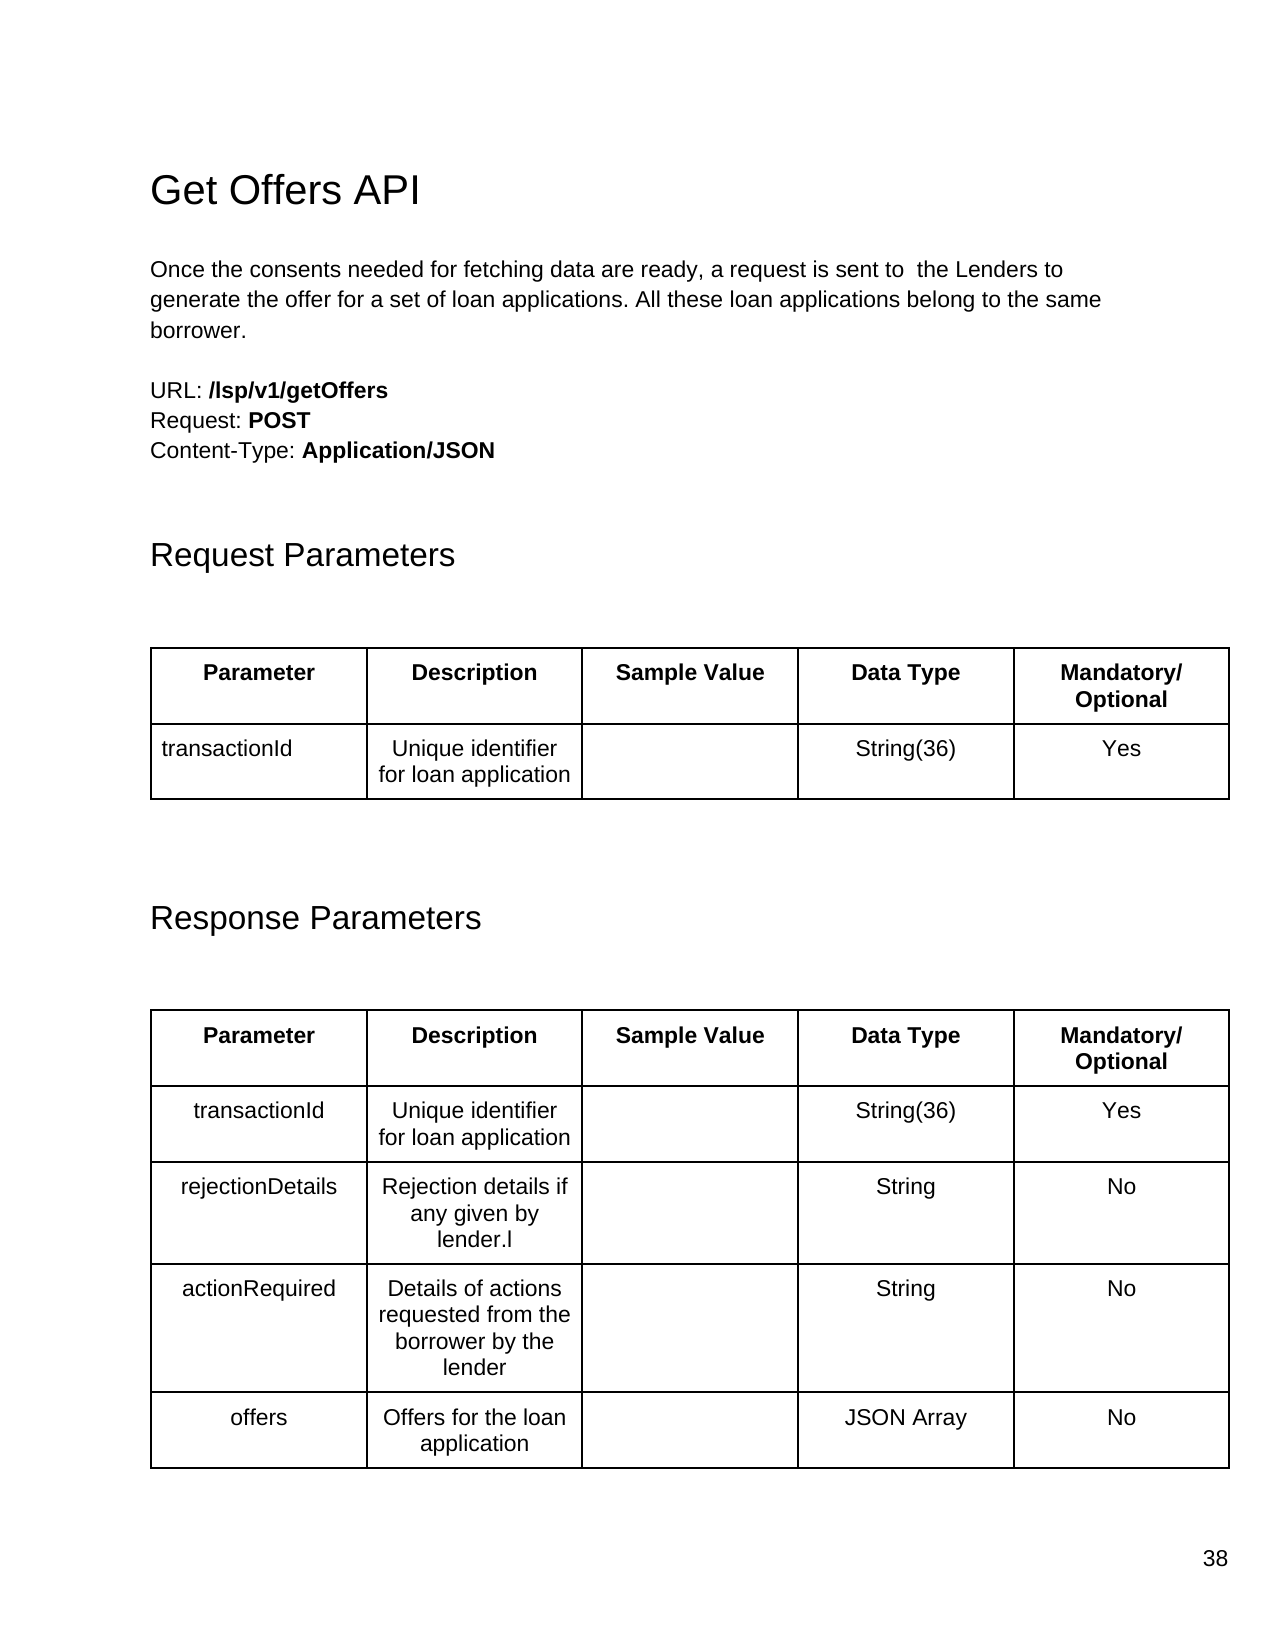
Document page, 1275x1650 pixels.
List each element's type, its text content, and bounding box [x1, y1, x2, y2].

table_cell JSON Array [799, 1393, 1013, 1467]
table_cell Offers for the loan application [368, 1393, 581, 1467]
table_cell transactionId [152, 725, 366, 798]
table_cell Unique identifier for loan application [368, 725, 581, 798]
table_cell String [799, 1163, 1013, 1263]
table_cell No [1015, 1393, 1228, 1467]
table_header Parameter [152, 1011, 366, 1085]
table_cell offers [152, 1393, 366, 1467]
table_cell Yes [1015, 1087, 1228, 1161]
text URL: /lsp/v1/getOffers [150, 377, 1228, 403]
table_cell Yes [1015, 725, 1228, 798]
table_cell String [799, 1265, 1013, 1391]
table_cell [583, 1087, 797, 1161]
text Content-Type: Application/JSON [150, 437, 1228, 464]
table_header Data Type [799, 649, 1013, 722]
table_header Mandatory/Optional [1015, 649, 1228, 722]
text Once the consents needed for fetching data are ready, a request is sent to the Lenders to [150, 256, 1228, 283]
table_cell String(36) [799, 1087, 1013, 1161]
table_cell Details of actions requested from the borrower by the lender [368, 1265, 581, 1391]
table_cell [583, 1163, 797, 1263]
table_cell rejectionDetails [152, 1163, 366, 1263]
text Request: POST [150, 407, 1228, 434]
table_header Sample Value [583, 1011, 797, 1085]
subtitle Response Parameters [150, 898, 1228, 936]
table_cell transactionId [152, 1087, 366, 1161]
table_cell String(36) [799, 725, 1013, 798]
table_cell Unique identifier for loan application [368, 1087, 581, 1161]
table_header Parameter [152, 649, 366, 722]
table_cell [583, 725, 797, 798]
table_header Sample Value [583, 649, 797, 722]
table_cell No [1015, 1265, 1228, 1391]
table_header Mandatory/Optional [1015, 1011, 1228, 1085]
table_cell Rejection details if any given by lender.l [368, 1163, 581, 1263]
table_header Description [368, 649, 581, 722]
table_header Data Type [799, 1011, 1013, 1085]
table_cell [583, 1265, 797, 1391]
text generate the offer for a set of loan applications. All these loan applications belong to the same [150, 286, 1228, 313]
subtitle Request Parameters [150, 535, 1228, 574]
text borrower. [150, 317, 1228, 343]
table_header Description [368, 1011, 581, 1085]
table_cell actionRequired [152, 1265, 366, 1391]
table_cell [583, 1393, 797, 1467]
subtitle Get Offers API [150, 166, 1228, 213]
table_cell No [1015, 1163, 1228, 1263]
